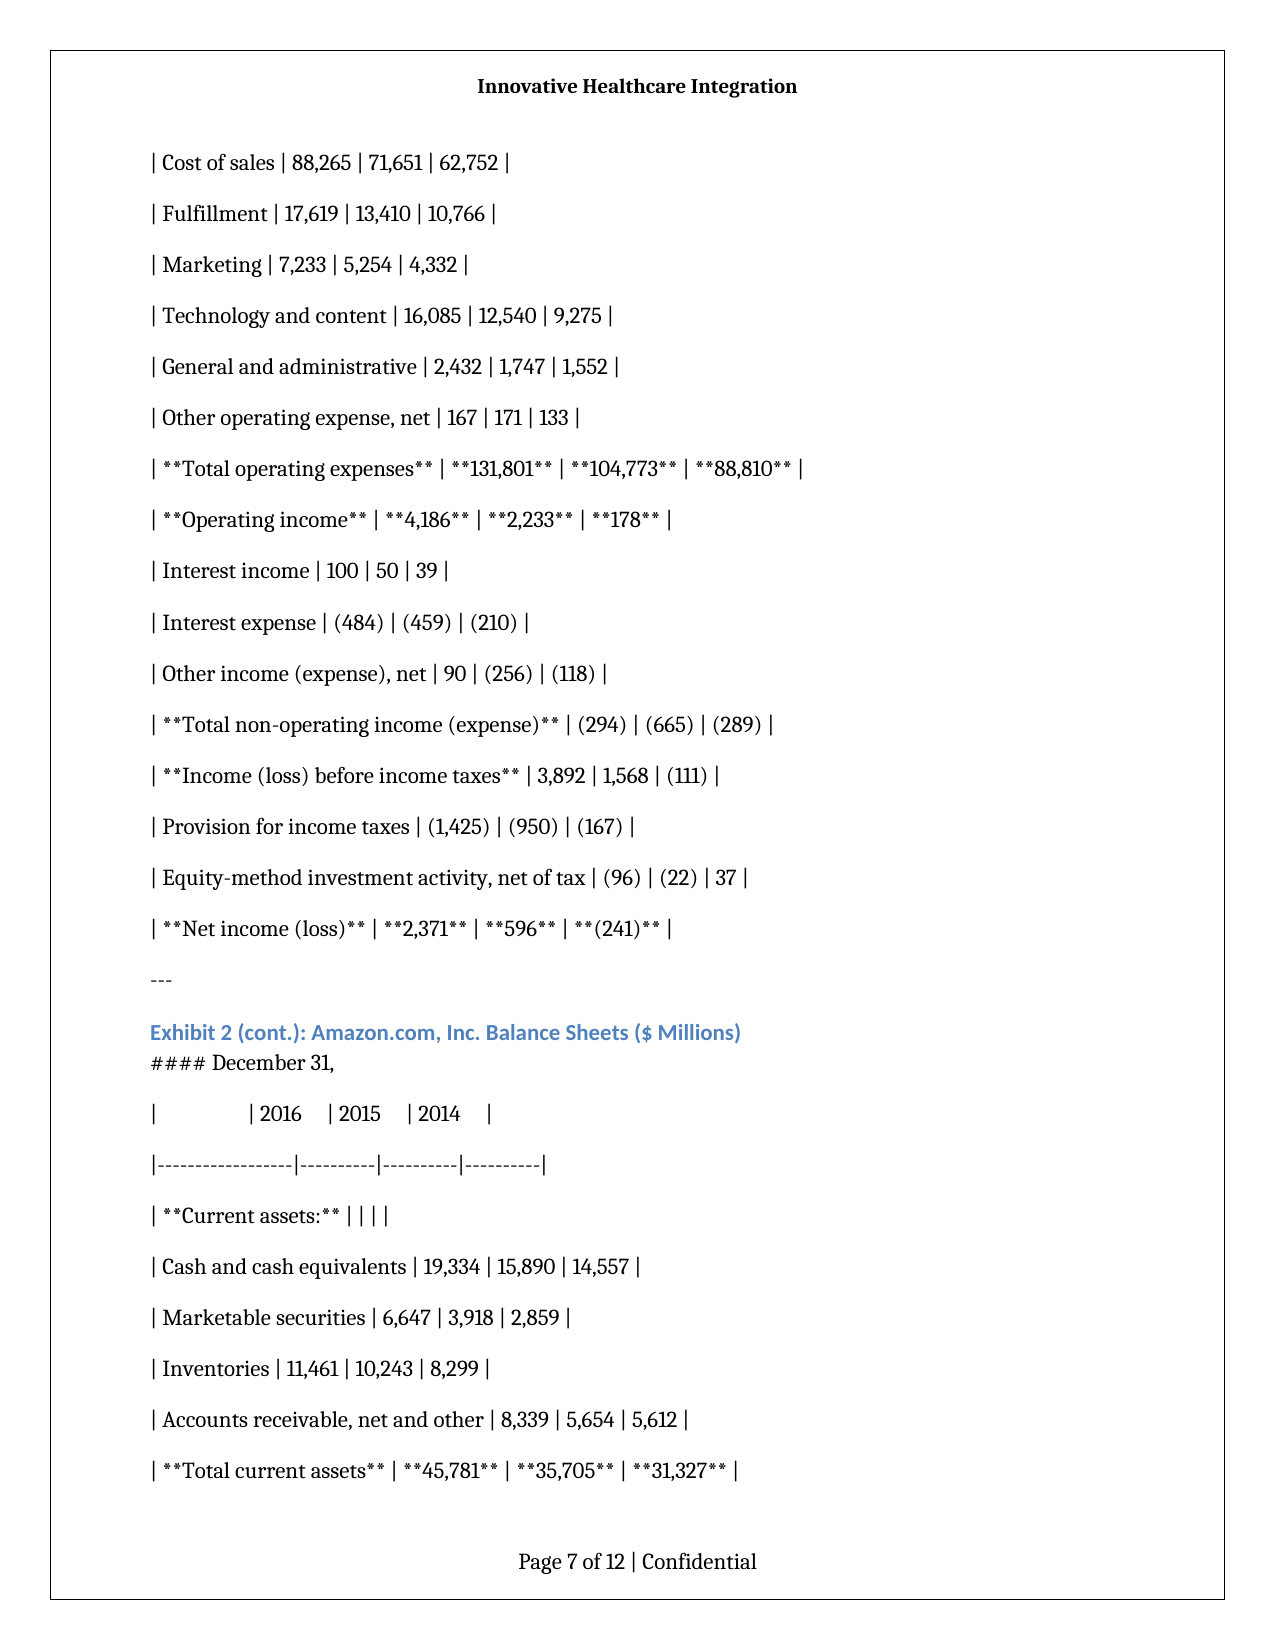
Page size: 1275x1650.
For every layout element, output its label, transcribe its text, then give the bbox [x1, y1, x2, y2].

text | Inventories | 11,461 | 10,243 | 8,299 | [150, 1356, 1125, 1382]
text | Marketable securities | 6,647 | 3,918 | 2,859 | [150, 1305, 1125, 1331]
text | Cash and cash equivalents | 19,334 | 15,890 | 14,557 | [150, 1254, 1125, 1280]
text | **Income (loss) before income taxes** | 3,892 | 1,568 | (111) | [150, 762, 1125, 789]
text #### December 31, [150, 1050, 1125, 1076]
text | General and administrative | 2,432 | 1,747 | 1,552 | [150, 354, 1125, 381]
text | **Operating income** | **4,186** | **2,233** | **178** | [150, 507, 1125, 534]
text | **Current assets:** | | | | [150, 1203, 1125, 1229]
text | Provision for income taxes | (1,425) | (950) | (167) | [150, 813, 1125, 840]
text | **Net income (loss)** | **2,371** | **596** | **(241)** | [150, 916, 1125, 942]
text | Marketing | 7,233 | 5,254 | 4,332 | [150, 252, 1125, 278]
text | Fulfillment | 17,619 | 13,410 | 10,766 | [150, 201, 1125, 227]
text | Other operating expense, net | 167 | 171 | 133 | [150, 405, 1125, 432]
subtitle Exhibit 2 (cont.): Amazon.com, Inc. Balance Sheets ($ Millions) [150, 1018, 1125, 1046]
text | **Total operating expenses** | **131,801** | **104,773** | **88,810** | [150, 456, 1125, 483]
text | Other income (expense), net | 90 | (256) | (118) | [150, 660, 1125, 687]
text | Equity-method investment activity, net of tax | (96) | (22) | 37 | [150, 864, 1125, 891]
text | | 2016 | 2015 | 2014 | [150, 1101, 1125, 1127]
text | Interest income | 100 | 50 | 39 | [150, 558, 1125, 585]
text --- [150, 967, 1125, 993]
text | **Total non-operating income (expense)** | (294) | (665) | (289) | [150, 711, 1125, 738]
text | Interest expense | (484) | (459) | (210) | [150, 609, 1125, 636]
text | Technology and content | 16,085 | 12,540 | 9,275 | [150, 303, 1125, 329]
text | Accounts receivable, net and other | 8,339 | 5,654 | 5,612 | [150, 1407, 1125, 1433]
text |------------------|----------|----------|----------| [150, 1152, 1125, 1178]
text | Cost of sales | 88,265 | 71,651 | 62,752 | [150, 150, 1125, 176]
text | **Total current assets** | **45,781** | **35,705** | **31,327** | [150, 1458, 1125, 1484]
